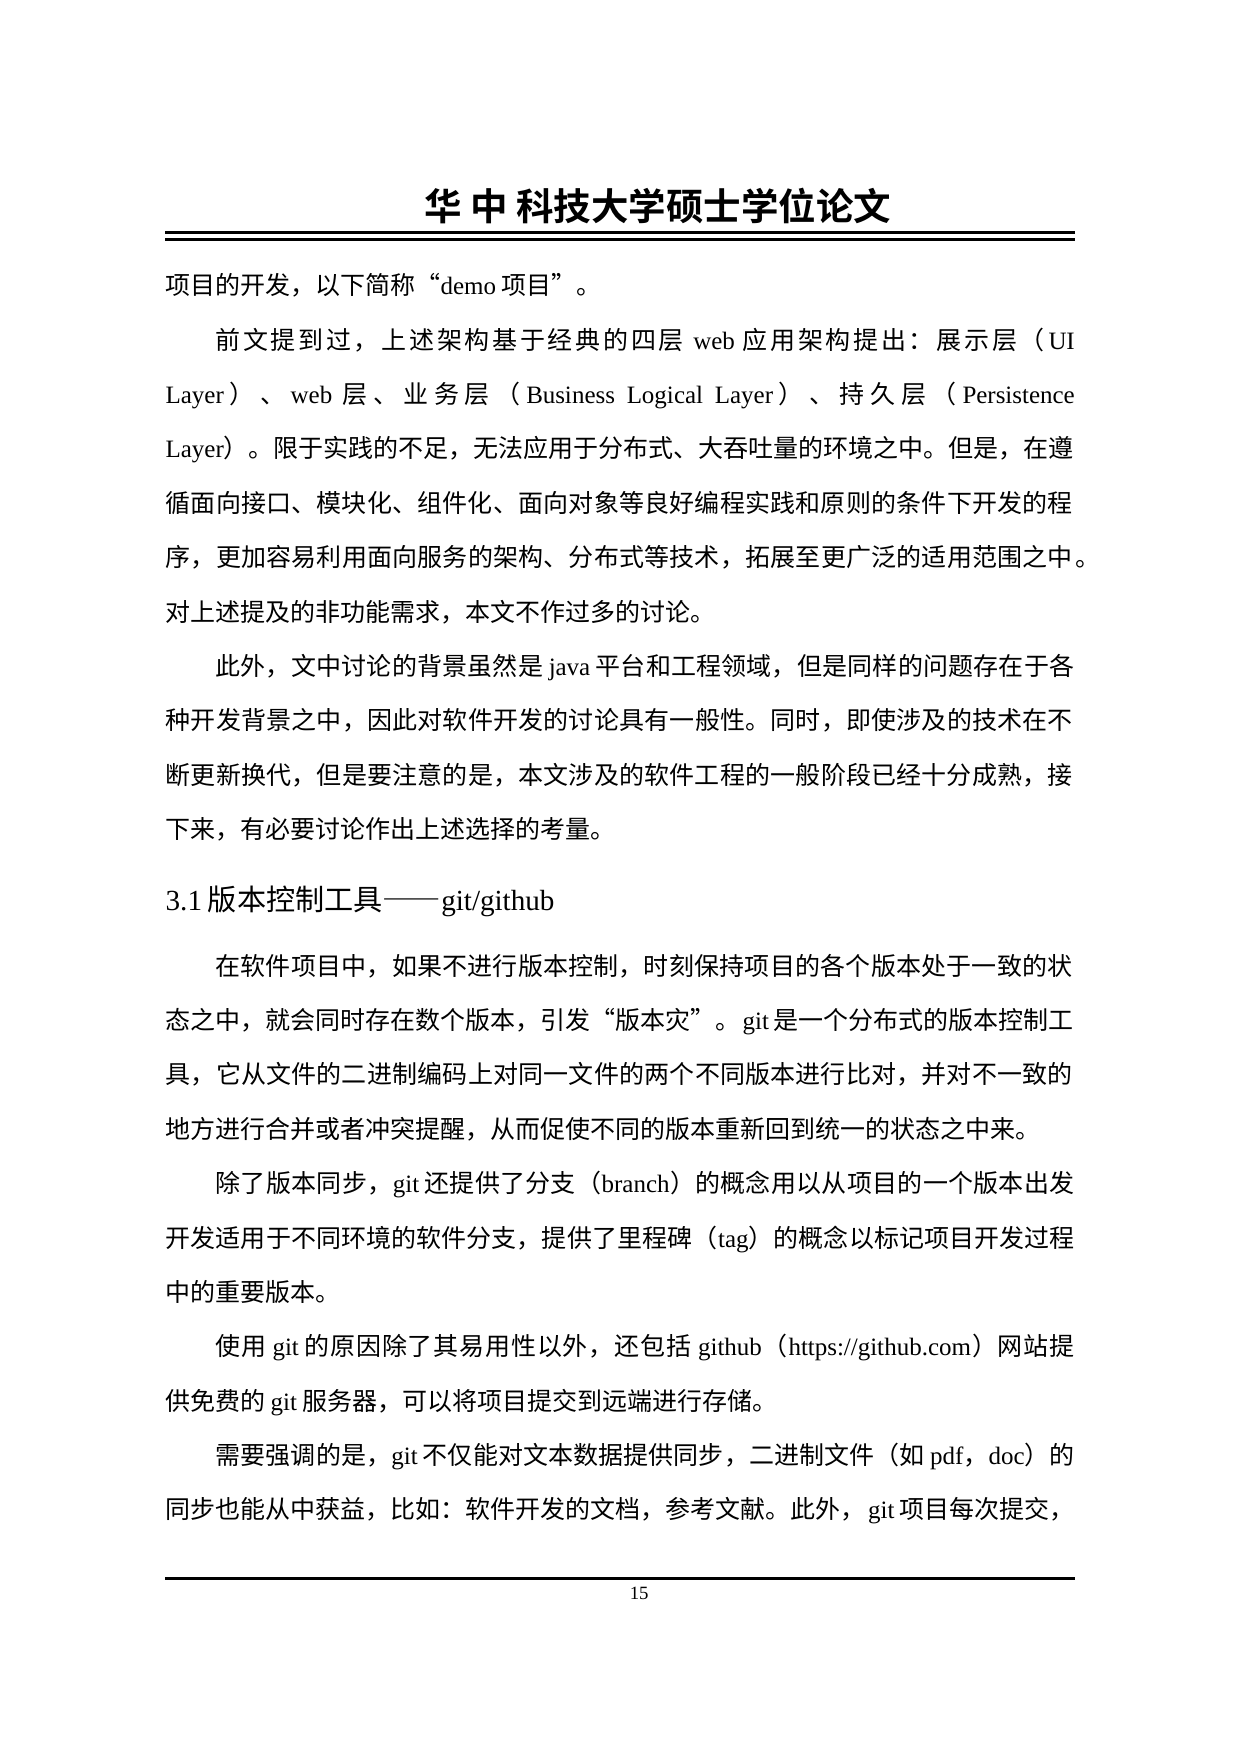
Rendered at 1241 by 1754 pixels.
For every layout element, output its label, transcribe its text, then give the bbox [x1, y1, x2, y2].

subtitle 3.1版本控制工具——git/github [165, 876, 1075, 919]
text 在软件项目中，如果不进行版本控制，时刻保持项目的各个版本处于一致的状态之中，就会同时存在数个版本，引发“版本灾”。git是一个分布式的版本控制工具，它从文件的二进制编码上对同一文件的两个不同版本进行比对，并对不一致的地方进行合并或者冲突提醒，从而促使不同的版本重新回到统一的状态之中来。 [165, 946, 1075, 1146]
text 本文基于上述架构，对java 8平台下的水轮机仿真程序所涉及的技术进行了较深入的研究；基于java web技术，完成了的“水轮机调速系统仿真”样例（demo）项目的开发，以下简称“demo项目”。 [165, 266, 1075, 302]
text 前文提到过，上述架构基于经典的四层web应用架构提出：展示层（UI Layer）、web层、业务层（Business Logical Layer）、持久层（Persistence Layer）。限于实践的不足，无法应用于分布式、大吞吐量的环境之中。但是，在遵循面向接口、模块化、组件化、面向对象等良好编程实践和原则的条件下开发的程序，更加容易利用面向服务的架构、分布式等技术，拓展至更广泛的适用范围之中。对上述提及的非功能需求，本文不作过多的讨论。 [165, 320, 1075, 628]
text 使用git的原因除了其易用性以外，还包括github（https://github.com）网站提供免费的git服务器，可以将项目提交到远端进行存储。 [165, 1327, 1075, 1417]
text 此外，文中讨论的背景虽然是java平台和工程领域，但是同样的问题存在于各种开发背景之中，因此对软件开发的讨论具有一般性。同时，即使涉及的技术在不断更新换代，但是要注意的是，本文涉及的软件工程的一般阶段已经十分成熟，接下来，有必要讨论作出上述选择的考量。 [165, 646, 1075, 846]
text 除了版本同步，git还提供了分支（branch）的概念用以从项目的一个版本出发开发适用于不同环境的软件分支，提供了里程碑（tag）的概念以标记项目开发过程中的重要版本。 [165, 1164, 1075, 1309]
